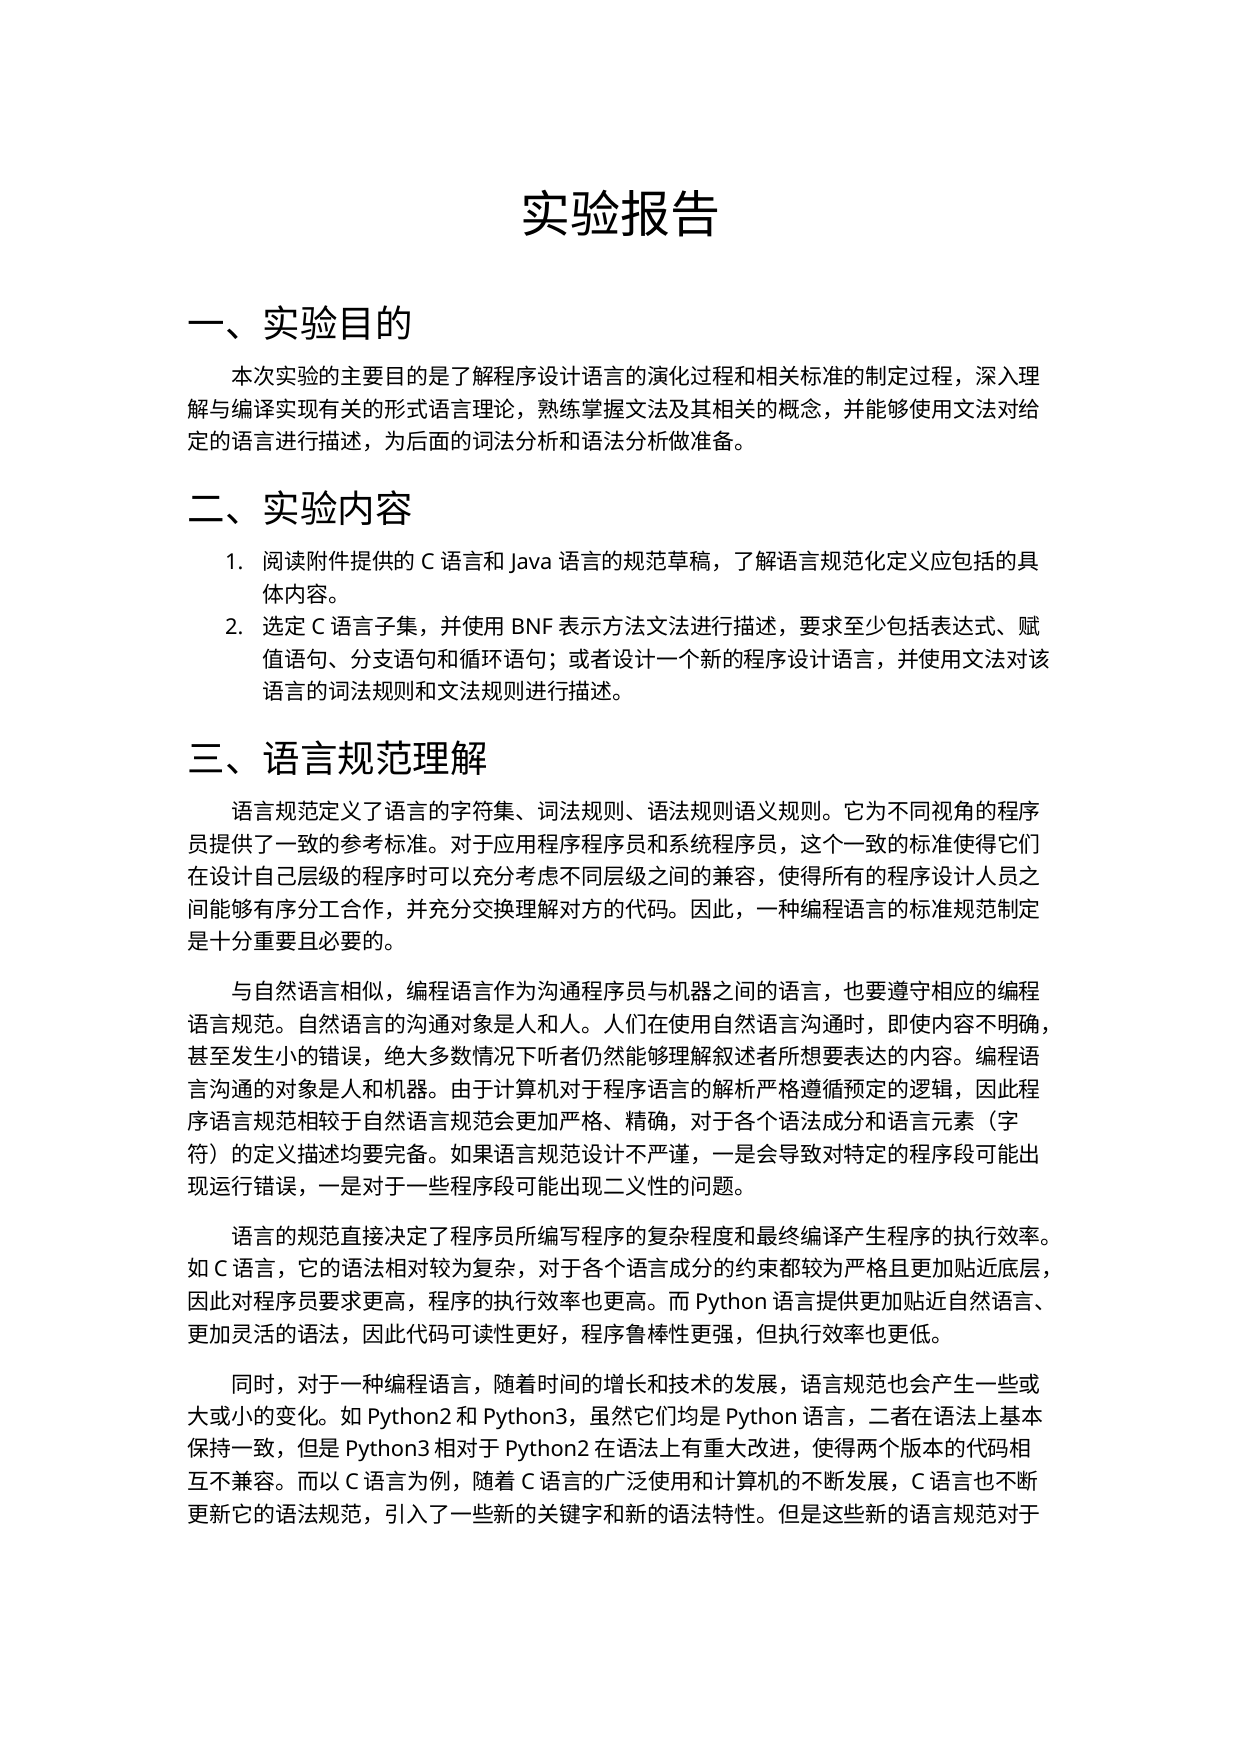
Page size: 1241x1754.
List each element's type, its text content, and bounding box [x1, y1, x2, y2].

subtitle 二、实验内容 [187, 474, 1053, 539]
subtitle 实验报告 [187, 162, 1053, 259]
text 与自然语言相似，编程语言作为沟通程序员与机器之间的语言，也要遵守相应的编程语言规范。自然语言的沟通对象是人和人。人们在使用自然语言沟通时，即使内容不明确，甚至发生小的错误，绝大多数情况下听者仍然能够理解叙述者所想要表达的内容。编程语言沟通的对象是人和机器。由于计算机对于程序语言的解析严格遵循预定的逻辑，因此程序语言规范相较于自然语言规范会更加严格、精确，对于各个语法成分和语言元素（字符）的定义描述均要完备。如果语言规范设计不严谨，一是会导致对特定的程序段可能出现运行错误，一是对于一些程序段可能出现二义性的问题。 [187, 974, 1053, 1201]
text 语言规范定义了语言的字符集、词法规则、语法规则语义规则。它为不同视角的程序员提供了一致的参考标准。对于应用程序程序员和系统程序员，这个一致的标准使得它们在设计自己层级的程序时可以充分考虑不同层级之间的兼容，使得所有的程序设计人员之间能够有序分工合作，并充分交换理解对方的代码。因此，一种编程语言的标准规范制定是十分重要且必要的。 [187, 794, 1053, 956]
subtitle 三、语言规范理解 [187, 724, 1053, 789]
text 本次实验的主要目的是了解程序设计语言的演化过程和相关标准的制定过程，深入理解与编译实现有关的形式语言理论，熟练掌握文法及其相关的概念，并能够使用文法对给定的语言进行描述，为后面的词法分析和语法分析做准备。 [187, 359, 1053, 456]
text 语言的规范直接决定了程序员所编写程序的复杂程度和最终编译产生程序的执行效率。如C语言，它的语法相对较为复杂，对于各个语言成分的约束都较为严格且更加贴近底层，因此对程序员要求更高，程序的执行效率也更高。而Python语言提供更加贴近自然语言、更加灵活的语法，因此代码可读性更好，程序鲁棒性更强，但执行效率也更低。 [187, 1219, 1053, 1349]
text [187, 1366, 1053, 1529]
list 阅读附件提供的 C 语言和 Java 语言的规范草稿，了解语言规范化定义应包括的具体内容。 [225, 544, 1053, 609]
subtitle 一、实验目的 [187, 289, 1053, 354]
list 选定 C 语言子集，并使用 BNF 表示方法文法进行描述，要求至少包括表达式、赋值语句、分支语句和循环语句；或者设计一个新的程序设计语言，并使用文法对该语言的词法规则和文法规则进行描述。 [225, 609, 1053, 706]
